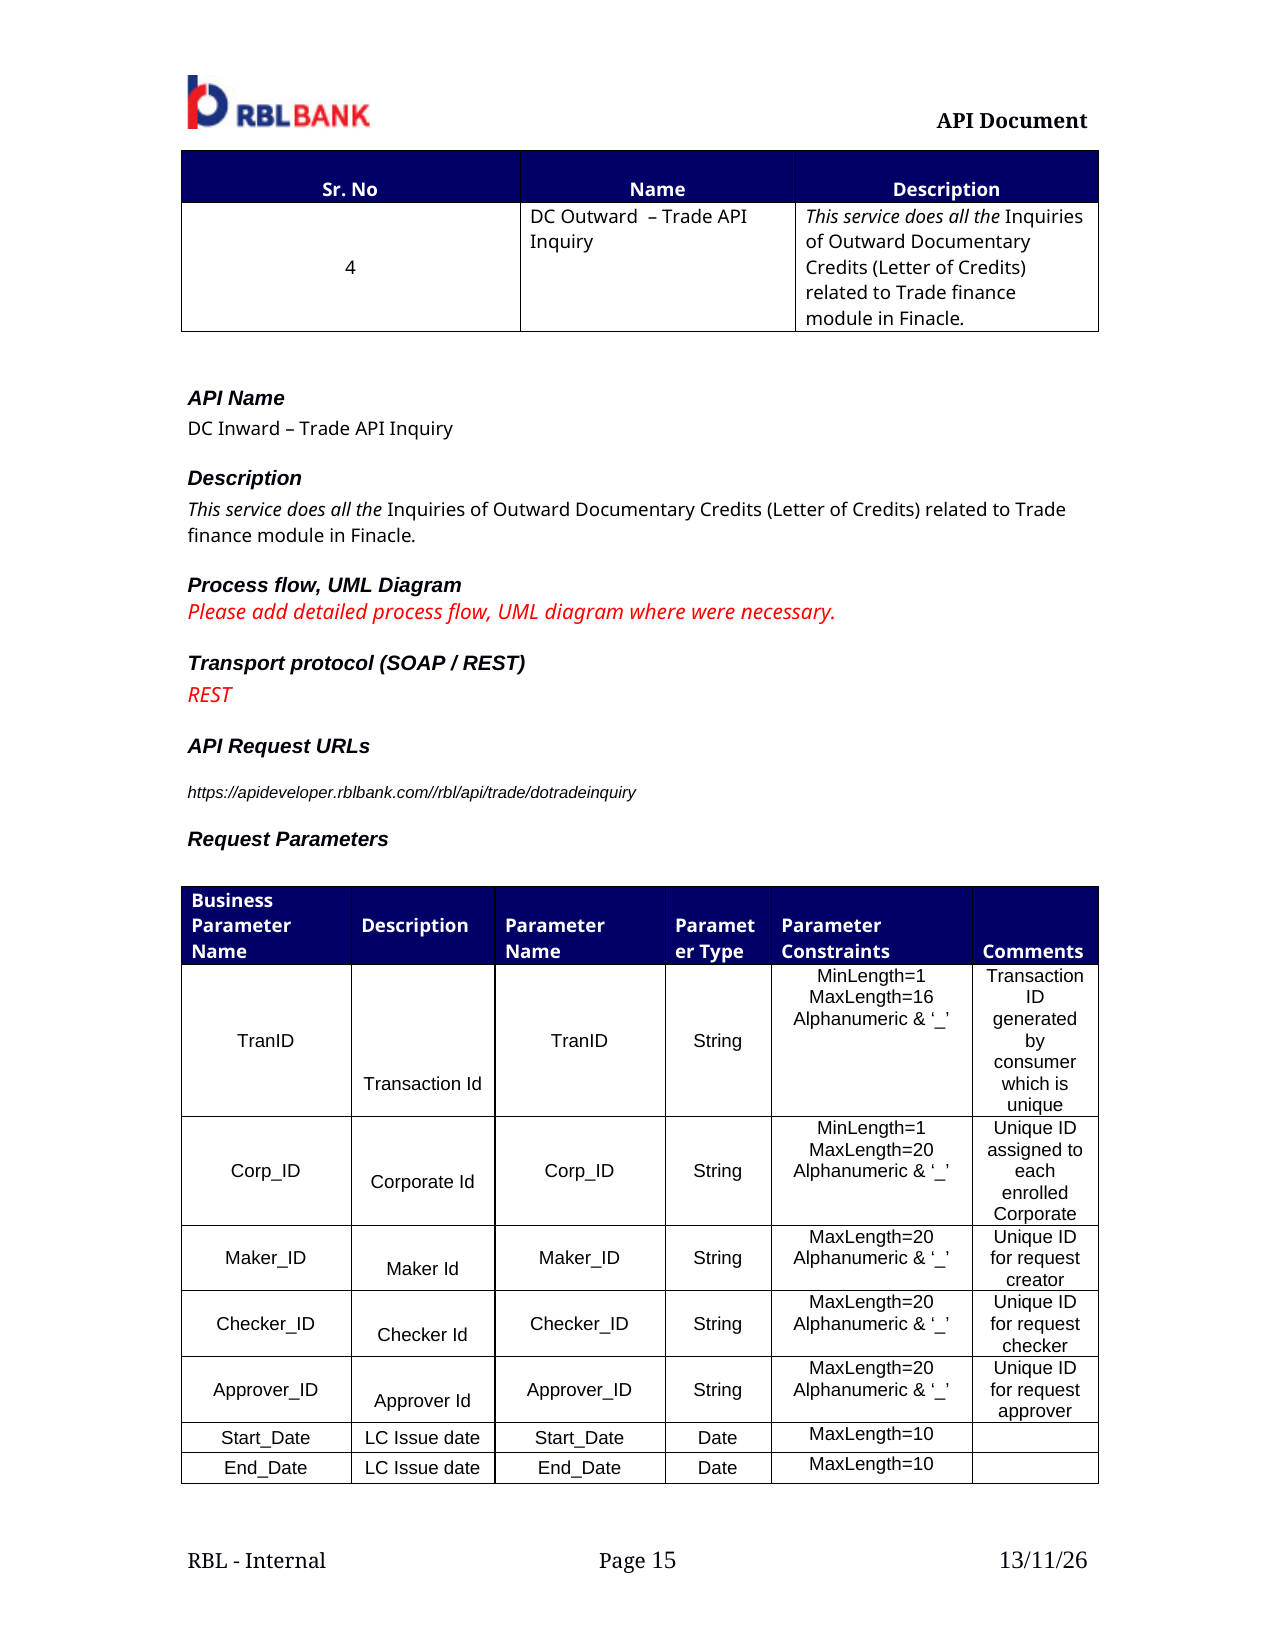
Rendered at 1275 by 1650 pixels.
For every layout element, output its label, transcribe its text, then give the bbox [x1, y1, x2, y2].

table_cell Unique ID for request checker [973, 1291, 1098, 1356]
text This service does all the Inquiries of Outward Documentary Credits (Letter of Credits) related to Trade finance module in Finacle. [187, 496, 1087, 547]
table_cell MinLength=1 MaxLength=16 Alphanumeric & ‘_’ [772, 965, 972, 1116]
table_cell Corp_ID [496, 1117, 665, 1224]
table_header Sr. No [182, 151, 520, 202]
table_cell Start_Date [182, 1423, 351, 1452]
table_cell MaxLength=20 Alphanumeric & ‘_’ [772, 1226, 972, 1290]
text REST [187, 681, 1087, 709]
table_cell Transaction Id [352, 965, 494, 1116]
table_header Parameter Constraints [772, 887, 972, 964]
table_cell String [666, 1291, 771, 1356]
table_cell Checker Id [352, 1291, 494, 1356]
table_cell MinLength=1 MaxLength=20 Alphanumeric & ‘_’ [772, 1117, 972, 1224]
picture [187, 75, 370, 129]
text Process flow, UML Diagram [187, 573, 1087, 597]
table_cell Date [666, 1453, 771, 1483]
table_cell Corp_ID [182, 1117, 351, 1224]
table_cell String [666, 1117, 771, 1224]
table_cell Maker Id [352, 1226, 494, 1290]
table_cell Corporate Id [352, 1117, 494, 1224]
table_cell TranID [496, 965, 665, 1116]
table_cell Unique ID assigned to each enrolled Corporate [973, 1117, 1098, 1224]
table_cell Checker_ID [182, 1291, 351, 1356]
table_cell Approver_ID [182, 1357, 351, 1422]
table_header Business Parameter Name [182, 887, 351, 964]
table_cell LC Issue date [352, 1453, 494, 1483]
table_cell Unique ID for request creator [973, 1226, 1098, 1290]
text DC Inward – Trade API Inquiry [187, 416, 1087, 441]
table_cell String [666, 1226, 771, 1290]
subtitle Description [187, 466, 1087, 490]
table_cell This service does all the Inquiries of Outward Documentary Credits (Letter of Credits) related to Trade finance module in Finacle. [796, 203, 1098, 331]
table_cell End_Date [496, 1453, 665, 1483]
subtitle Transport protocol (SOAP / REST) [187, 650, 1087, 674]
text Please add detailed process flow, UML diagram where were necessary. [187, 597, 1087, 625]
table_header Name [521, 151, 795, 202]
table_header Parameter Name [496, 887, 665, 964]
table_cell Start_Date [496, 1423, 665, 1452]
table_cell Date [666, 1423, 771, 1452]
table_cell MaxLength=10 [772, 1423, 972, 1452]
table_cell TranID [182, 965, 351, 1116]
table_header Description [796, 151, 1098, 202]
table_cell Maker_ID [182, 1226, 351, 1290]
table_cell [973, 1453, 1098, 1483]
table_cell MaxLength=20 Alphanumeric & ‘_’ [772, 1357, 972, 1422]
table_cell String [666, 965, 771, 1116]
table_cell Maker_ID [496, 1226, 665, 1290]
table_header Parameter Type [666, 887, 771, 964]
subtitle https://apideveloper.rblbank.com//rbl/api/trade/dotradeinquiry [187, 783, 1087, 802]
subtitle API Name [187, 386, 1087, 409]
table_cell Approver Id [352, 1357, 494, 1422]
table_header Comments [973, 887, 1098, 964]
table_cell 4 [182, 203, 520, 331]
table_header Description [352, 887, 494, 964]
table_cell String [666, 1357, 771, 1422]
table_cell MaxLength=20 Alphanumeric & ‘_’ [772, 1291, 972, 1356]
table_cell End_Date [182, 1453, 351, 1483]
table_cell Unique ID for request approver [973, 1357, 1098, 1422]
table_cell MaxLength=10 [772, 1453, 972, 1483]
subtitle Request Parameters [187, 827, 1087, 851]
table_cell Transaction ID generated by consumer which is unique [973, 965, 1098, 1116]
table_cell Checker_ID [496, 1291, 665, 1356]
table_cell [973, 1423, 1098, 1452]
table_cell Approver_ID [496, 1357, 665, 1422]
table_cell LC Issue date [352, 1423, 494, 1452]
subtitle API Request URLs [187, 734, 1087, 758]
table_cell DC Outward – Trade API Inquiry [521, 203, 795, 331]
